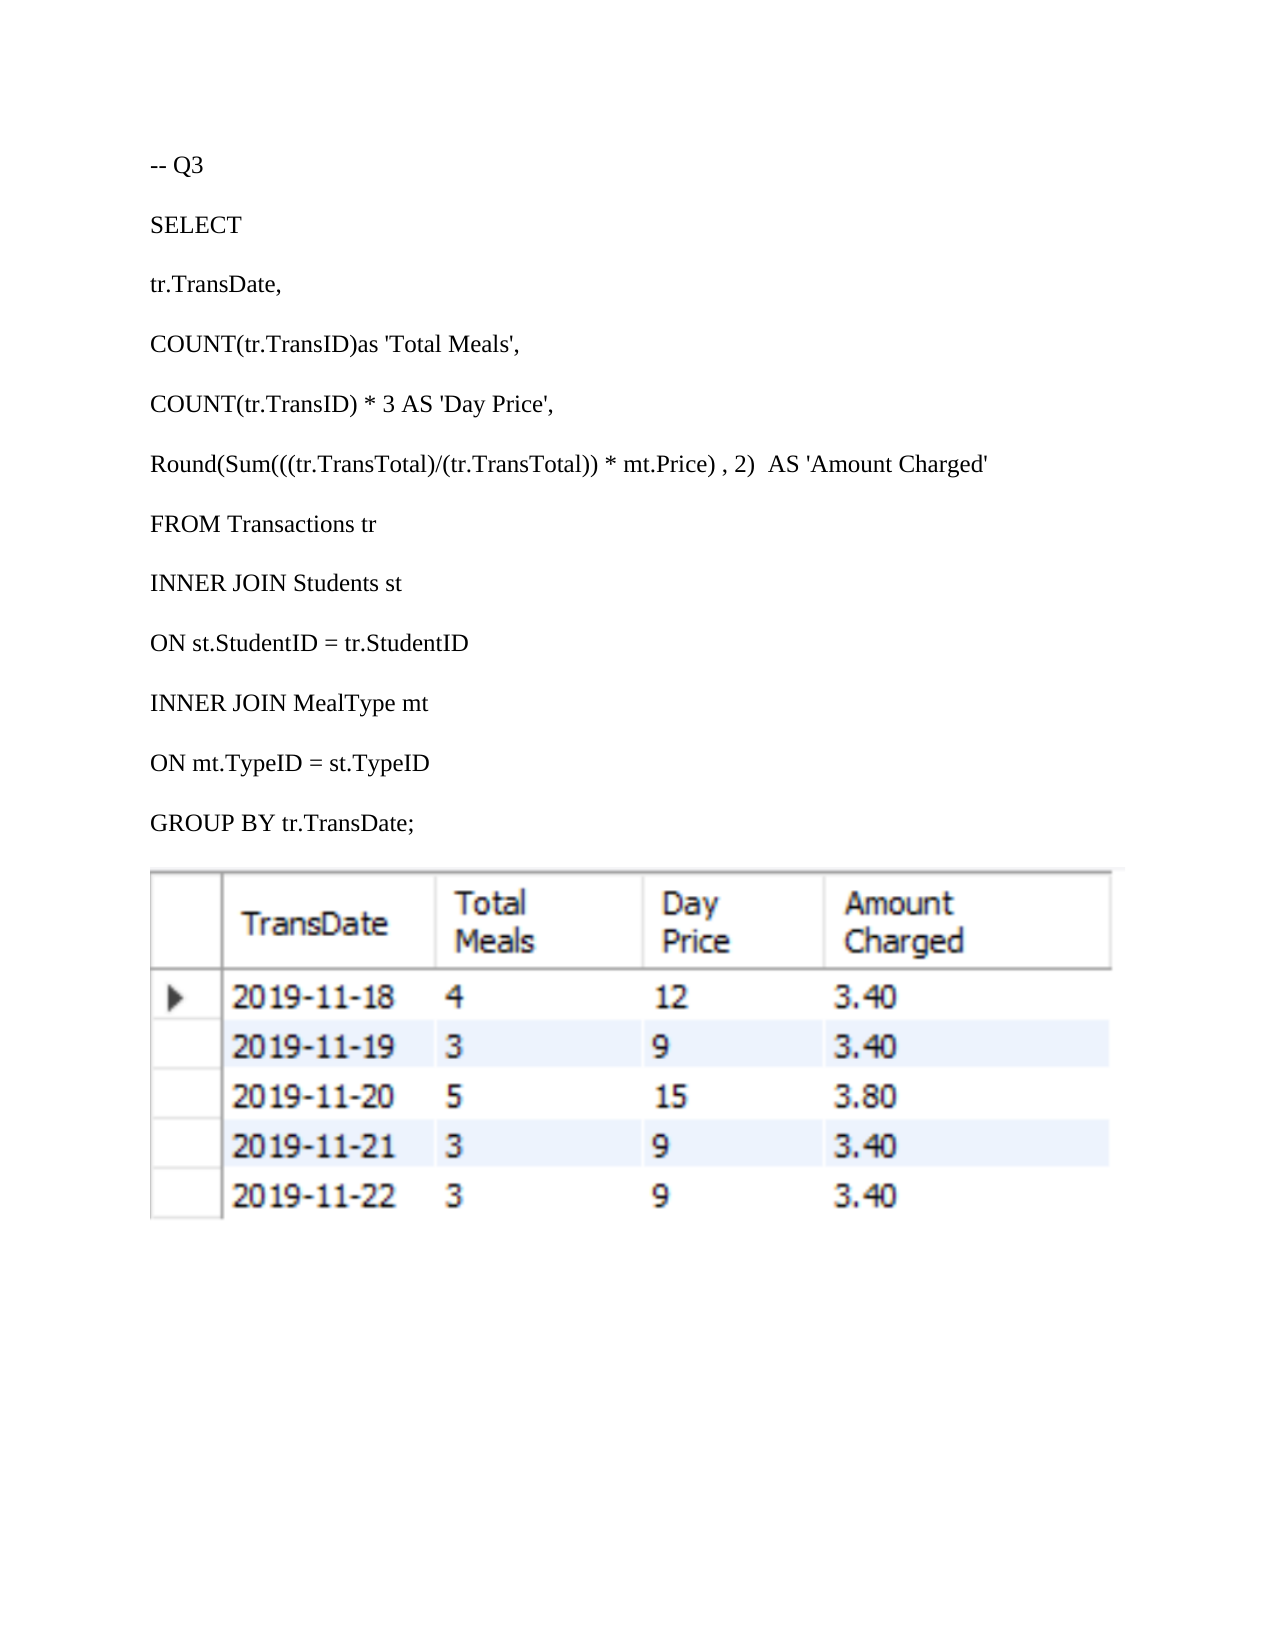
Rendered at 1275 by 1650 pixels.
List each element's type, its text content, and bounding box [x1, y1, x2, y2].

text COUNT(tr.TransID) * 3 AS 'Day Price', [150, 389, 1125, 418]
text Round(Sum(((tr.TransTotal)/(tr.TransTotal)) * mt.Price) , 2) AS 'Amount Charged' [150, 449, 1125, 478]
text tr.TransDate, [150, 269, 1125, 298]
text ON mt.TypeID = st.TypeID [150, 748, 1125, 777]
text FROM Transactions tr [150, 509, 1125, 537]
text SELECT [150, 210, 1125, 238]
text INNER JOIN Students st [150, 568, 1125, 597]
text -- Q3 [150, 150, 1125, 179]
text ON st.StudentID = tr.StudentID [150, 628, 1125, 657]
text GROUP BY tr.TransDate; [150, 808, 1125, 836]
picture [150, 867, 1125, 1245]
text COUNT(tr.TransID)as 'Total Meals', [150, 329, 1125, 358]
text INNER JOIN MealType mt [150, 688, 1125, 717]
